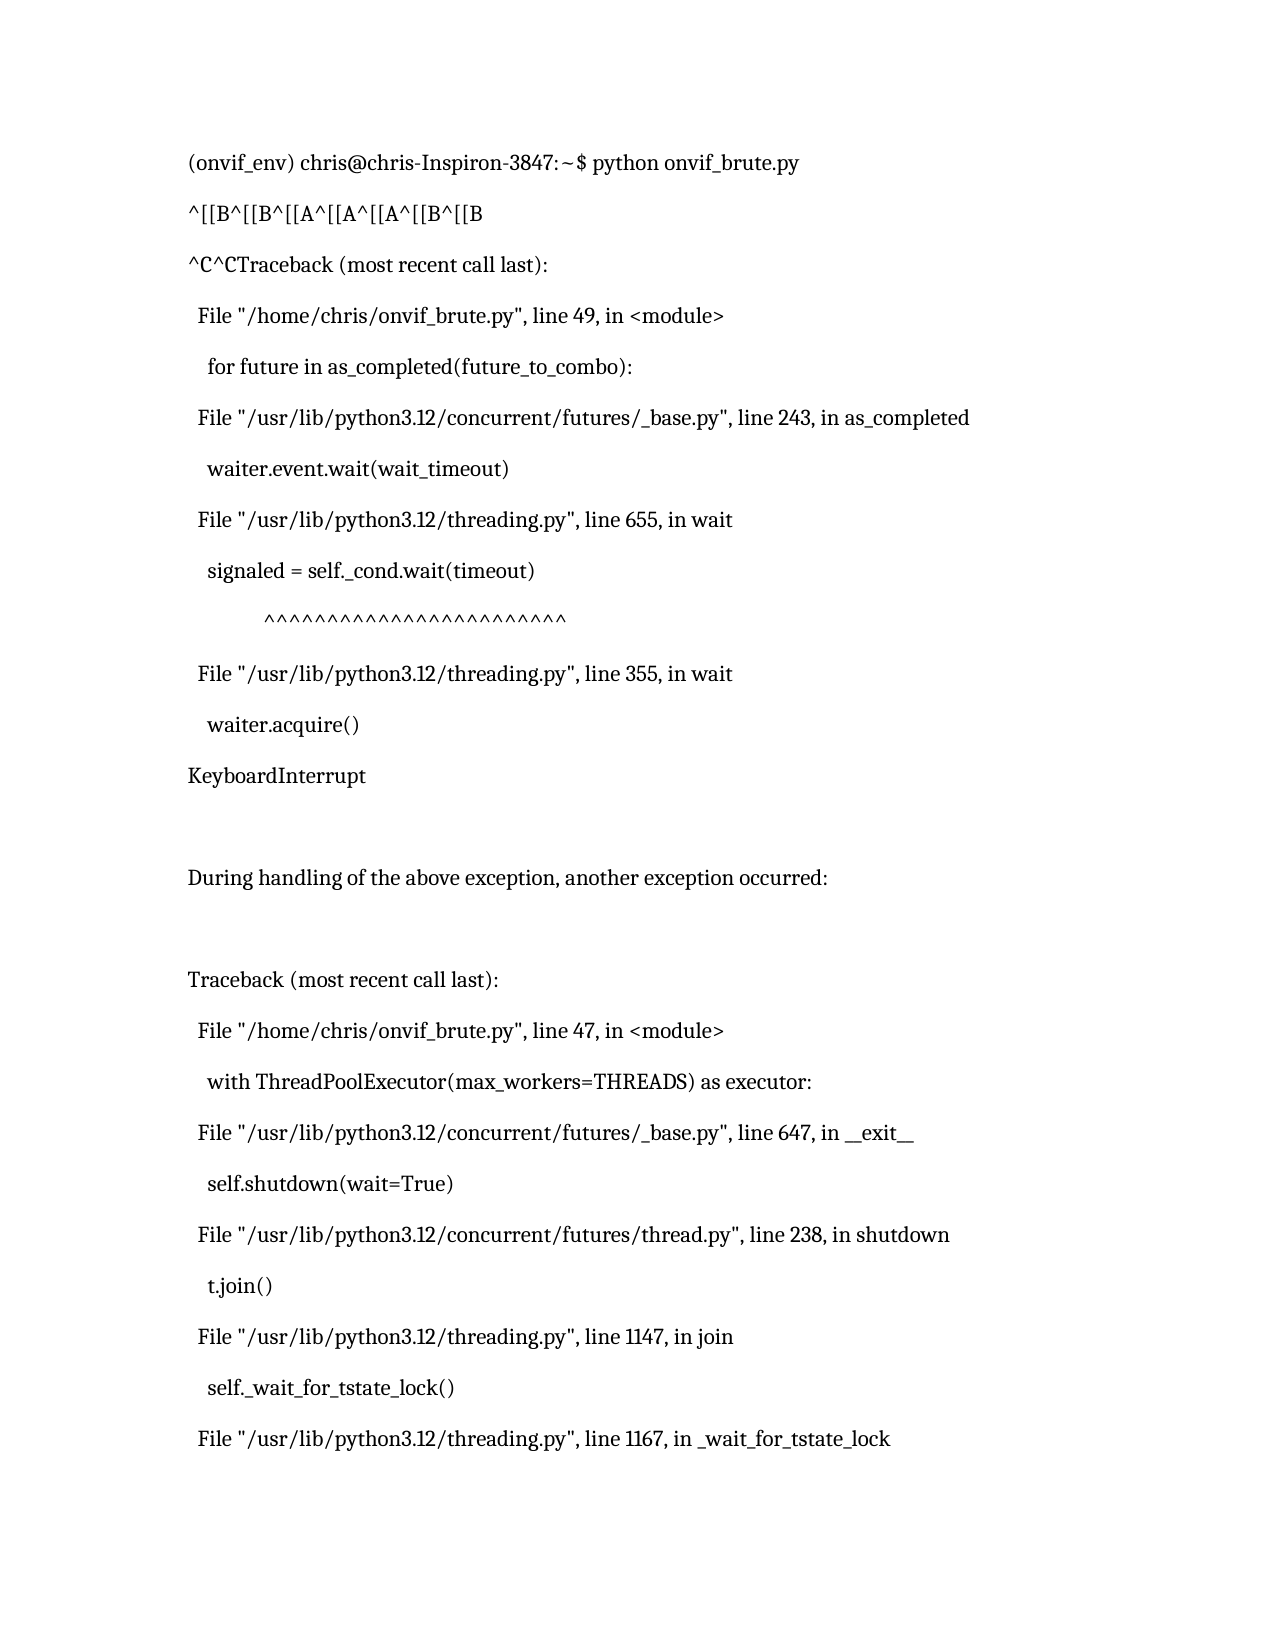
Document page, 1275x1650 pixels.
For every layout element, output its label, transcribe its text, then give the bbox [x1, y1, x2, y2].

text Traceback (most recent call last): [187, 967, 1087, 993]
text During handling of the above exception, another exception occurred: [187, 864, 1087, 891]
text ^C^CTraceback (most recent call last): [187, 252, 1087, 278]
text waiter.event.wait(wait_timeout) [187, 456, 1087, 483]
text File "/usr/lib/python3.12/threading.py", line 1147, in join [187, 1324, 1087, 1350]
text ^[[B^[[B^[[A^[[A^[[A^[[B^[[B [187, 201, 1087, 227]
text for future in as_completed(future_to_combo): [187, 354, 1087, 381]
text ^^^^^^^^^^^^^^^^^^^^^^^^ [187, 609, 1087, 636]
text File "/usr/lib/python3.12/concurrent/futures/thread.py", line 238, in shutdown [187, 1222, 1087, 1248]
text with ThreadPoolExecutor(max_workers=THREADS) as executor: [187, 1069, 1087, 1095]
text t.join() [187, 1273, 1087, 1299]
text (onvif_env) chris@chris-Inspiron-3847:~$ python onvif_brute.py [187, 150, 1087, 176]
text File "/usr/lib/python3.12/threading.py", line 655, in wait [187, 507, 1087, 534]
text File "/usr/lib/python3.12/concurrent/futures/_base.py", line 243, in as_completed [187, 405, 1087, 432]
text signaled = self._cond.wait(timeout) [187, 558, 1087, 585]
text File "/usr/lib/python3.12/threading.py", line 1167, in _wait_for_tstate_lock [187, 1426, 1087, 1452]
text KeyboardInterrupt [187, 762, 1087, 789]
text File "/usr/lib/python3.12/threading.py", line 355, in wait [187, 660, 1087, 687]
text File "/home/chris/onvif_brute.py", line 49, in <module> [187, 303, 1087, 329]
text self._wait_for_tstate_lock() [187, 1375, 1087, 1401]
text waiter.acquire() [187, 711, 1087, 738]
text File "/usr/lib/python3.12/concurrent/futures/_base.py", line 647, in __exit__ [187, 1120, 1087, 1146]
text File "/home/chris/onvif_brute.py", line 47, in <module> [187, 1018, 1087, 1044]
text self.shutdown(wait=True) [187, 1171, 1087, 1197]
